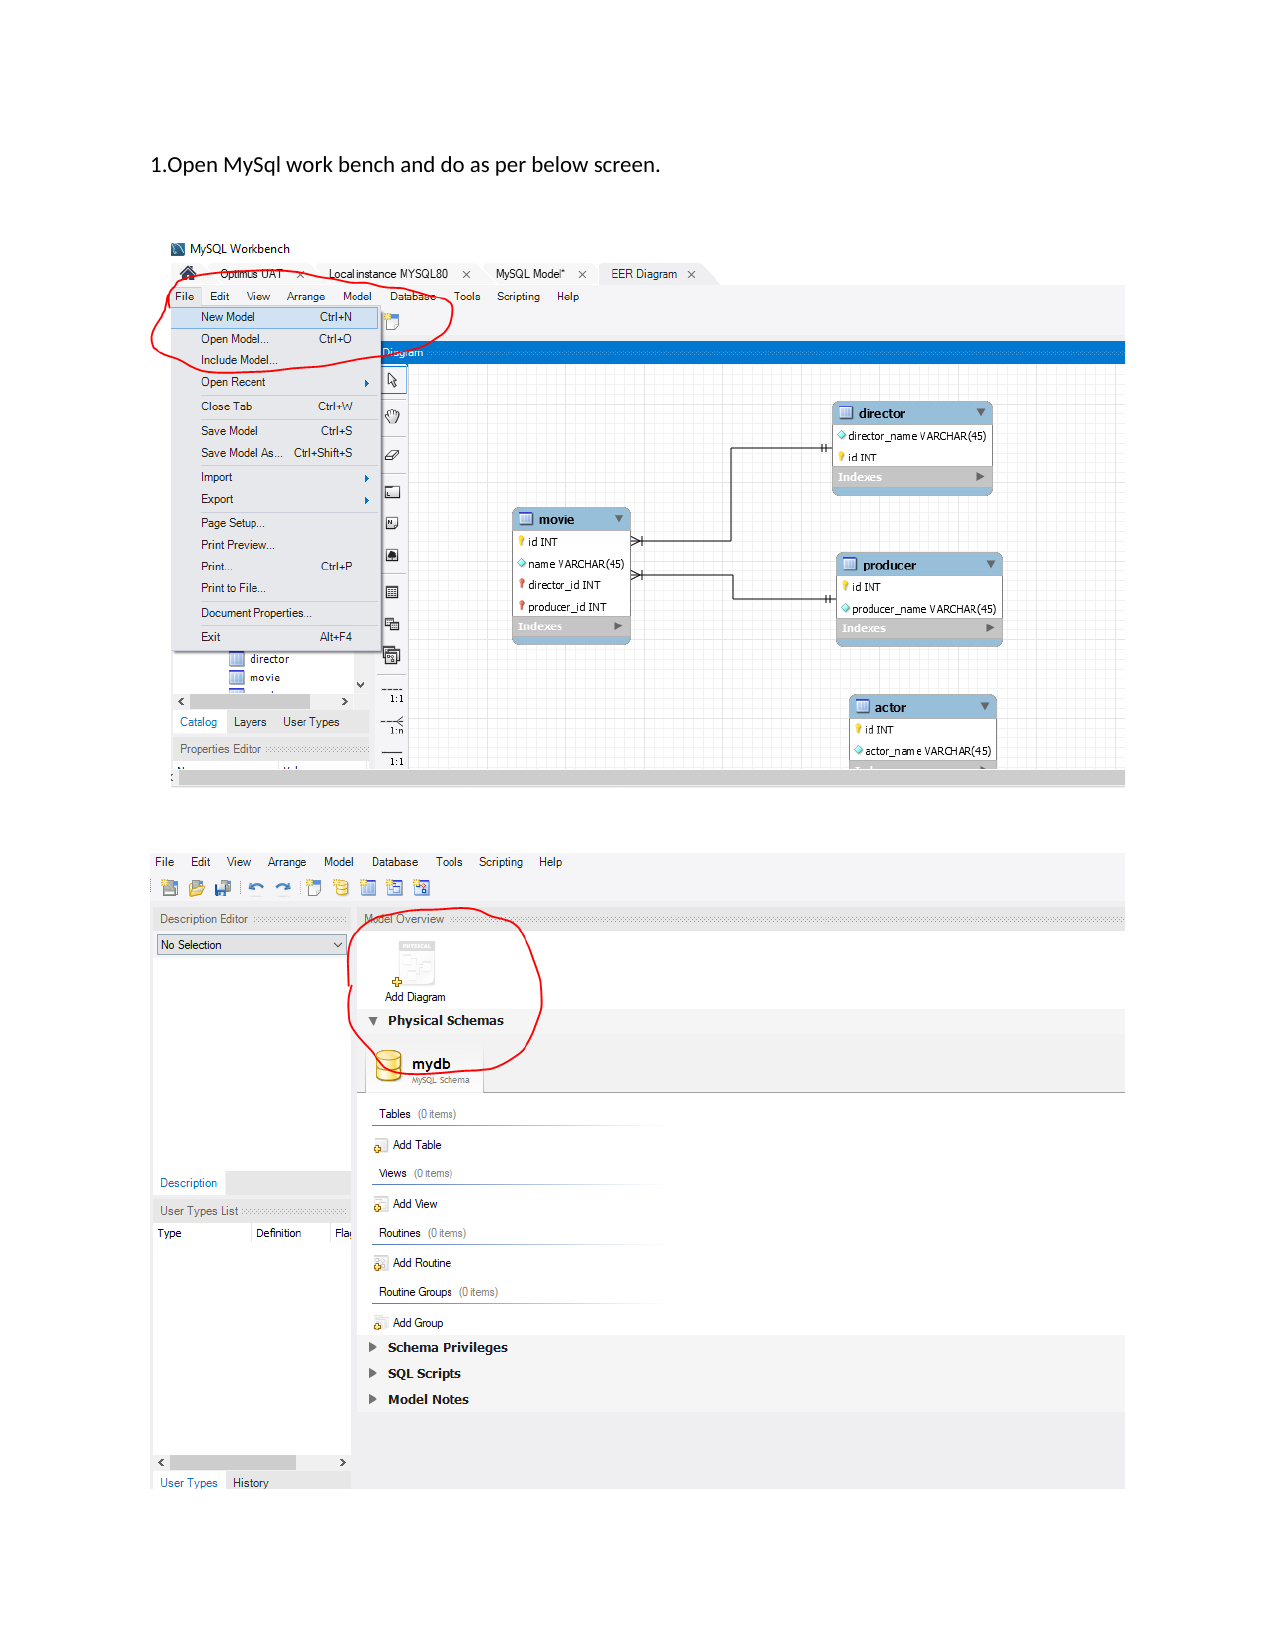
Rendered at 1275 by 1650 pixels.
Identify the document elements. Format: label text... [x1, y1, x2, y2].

text 1.Open MySql work bench and do as per below screen. [150, 150, 1125, 178]
picture [150, 243, 1125, 788]
picture [150, 853, 1125, 1489]
